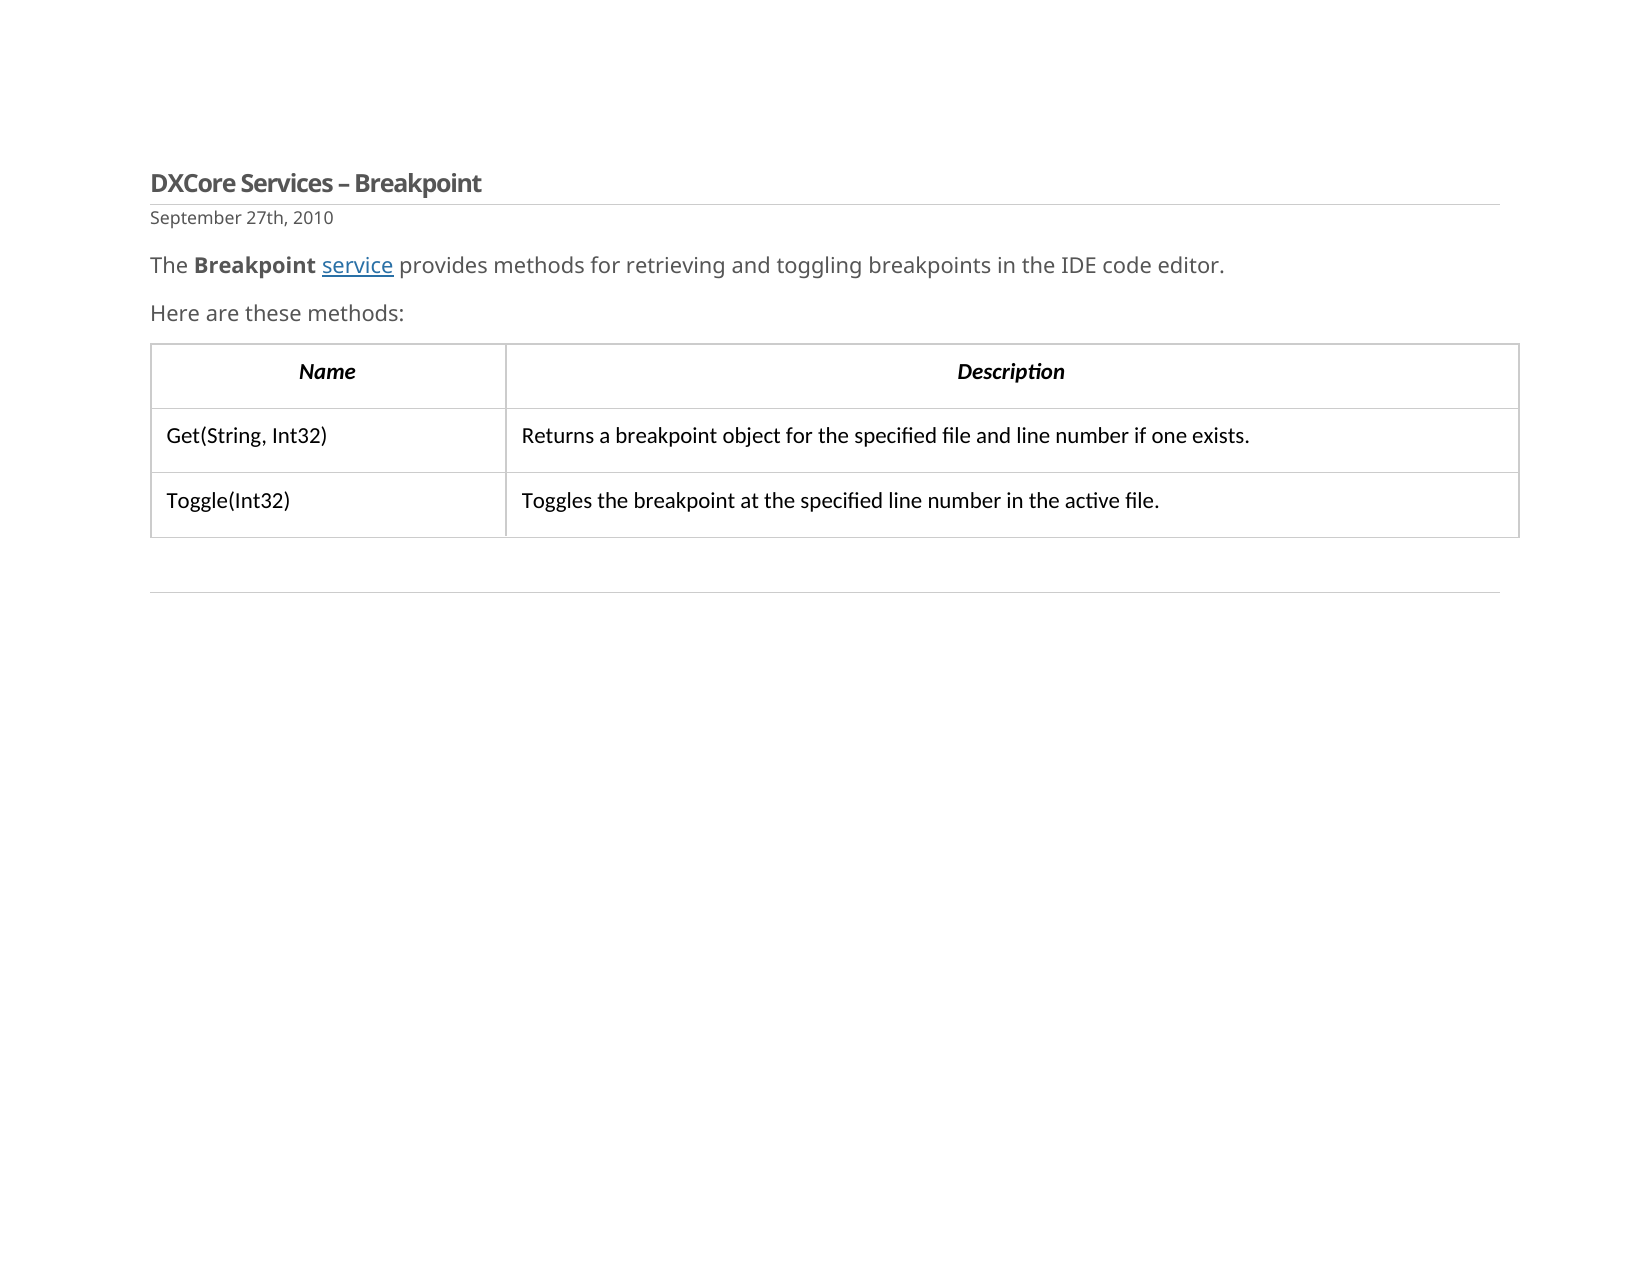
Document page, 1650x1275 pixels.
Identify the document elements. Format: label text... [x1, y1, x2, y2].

table_header Description [507, 345, 1518, 407]
table_cell Get(String, Int32) [152, 409, 505, 472]
text Here are these methods: [150, 296, 1500, 327]
text The Breakpoint service provides methods for retrieving and toggling breakpoints in the IDE code editor. [150, 248, 1500, 280]
table_cell Returns a breakpoint object for the specified file and line number if one exists. [507, 409, 1518, 472]
subtitle DXCore Services – Breakpoint [150, 166, 1500, 204]
text September 27th, 2010 [150, 205, 1500, 229]
table_header Name [152, 345, 505, 407]
table_cell Toggles the breakpoint at the specified line number in the active file. [507, 473, 1518, 536]
table_cell Toggle(Int32) [152, 473, 505, 536]
